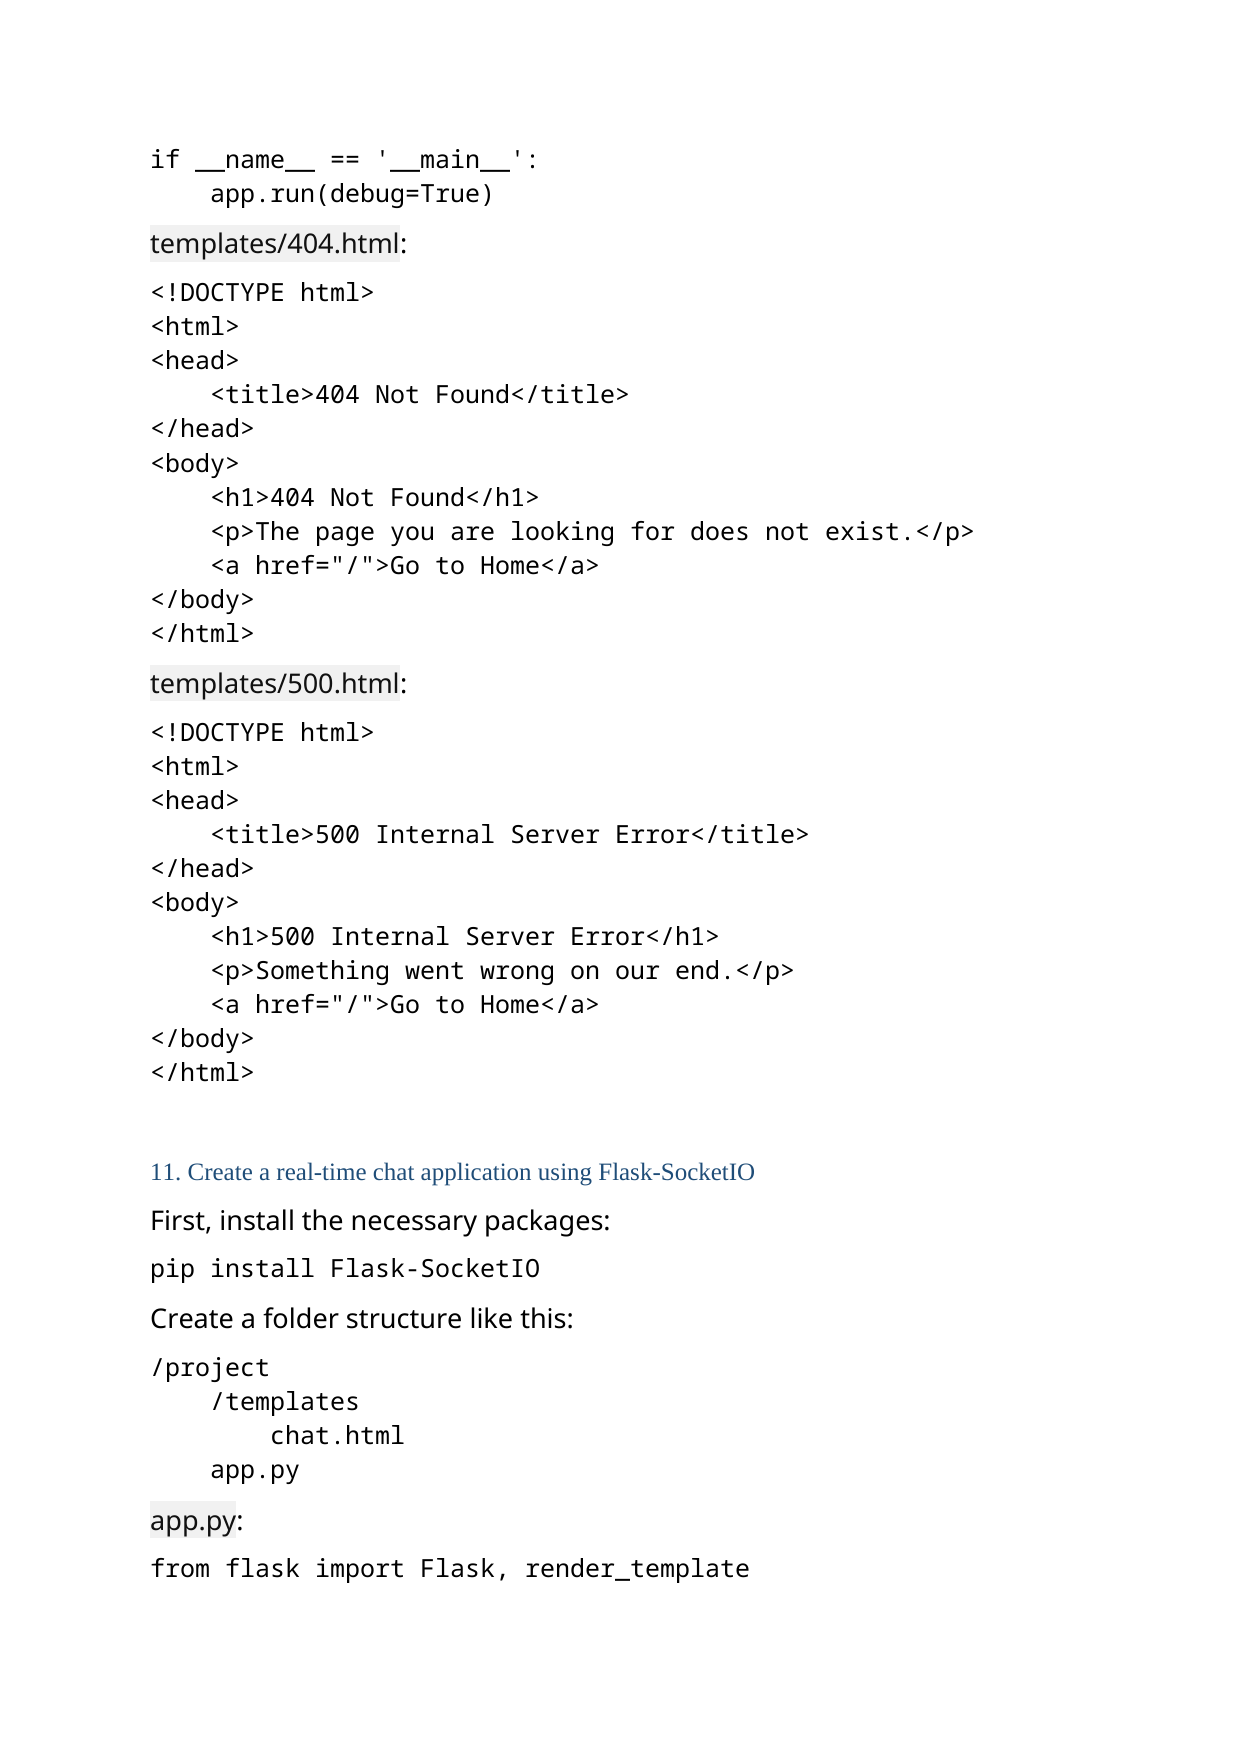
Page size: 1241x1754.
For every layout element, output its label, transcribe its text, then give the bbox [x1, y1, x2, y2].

text <a href="/">Go to Home</a> [150, 547, 1090, 581]
text /templates [150, 1384, 1090, 1418]
text <body> [150, 445, 1090, 479]
text /project [150, 1350, 1090, 1384]
text <h1>404 Not Found</h1> [150, 479, 1090, 513]
text </html> [150, 616, 1090, 649]
text app.py: [236, 1501, 1090, 1538]
text app.run(debug=True) [150, 176, 1090, 210]
text <h1>500 Internal Server Error</h1> [150, 919, 1090, 953]
text templates/404.html: [400, 225, 1090, 262]
text <head> [150, 343, 1090, 377]
text if __name__ == '__main__': [150, 142, 1090, 176]
text pip install Flask-SocketIO [150, 1251, 1090, 1285]
text <head> [150, 783, 1090, 817]
text <p>The page you are looking for does not exist.</p> [150, 513, 1090, 547]
text </html> [150, 1055, 1090, 1089]
text <html> [150, 309, 1090, 343]
text <html> [150, 748, 1090, 783]
text </head> [150, 851, 1090, 885]
text from flask import Flask, render_template [150, 1551, 1090, 1585]
text <!DOCTYPE html> [150, 275, 1090, 309]
text <p>Something went wrong on our end.</p> [150, 953, 1090, 987]
text </body> [150, 1021, 1090, 1055]
text First, install the necessary packages: [150, 1201, 1090, 1238]
text <body> [150, 885, 1090, 919]
text <title>404 Not Found</title> [150, 377, 1090, 411]
text </body> [150, 581, 1090, 616]
text </head> [150, 411, 1090, 445]
text app.py [150, 1452, 1090, 1486]
text <!DOCTYPE html> [150, 714, 1090, 748]
text Create a folder structure like this: [150, 1300, 1090, 1337]
text chat.html [150, 1418, 1090, 1452]
text templates/500.html: [150, 664, 1090, 701]
subtitle 11. Create a real-time chat application using Flask-SocketIO [150, 1157, 1090, 1186]
text <title>500 Internal Server Error</title> [150, 817, 1090, 851]
text <a href="/">Go to Home</a> [150, 987, 1090, 1021]
